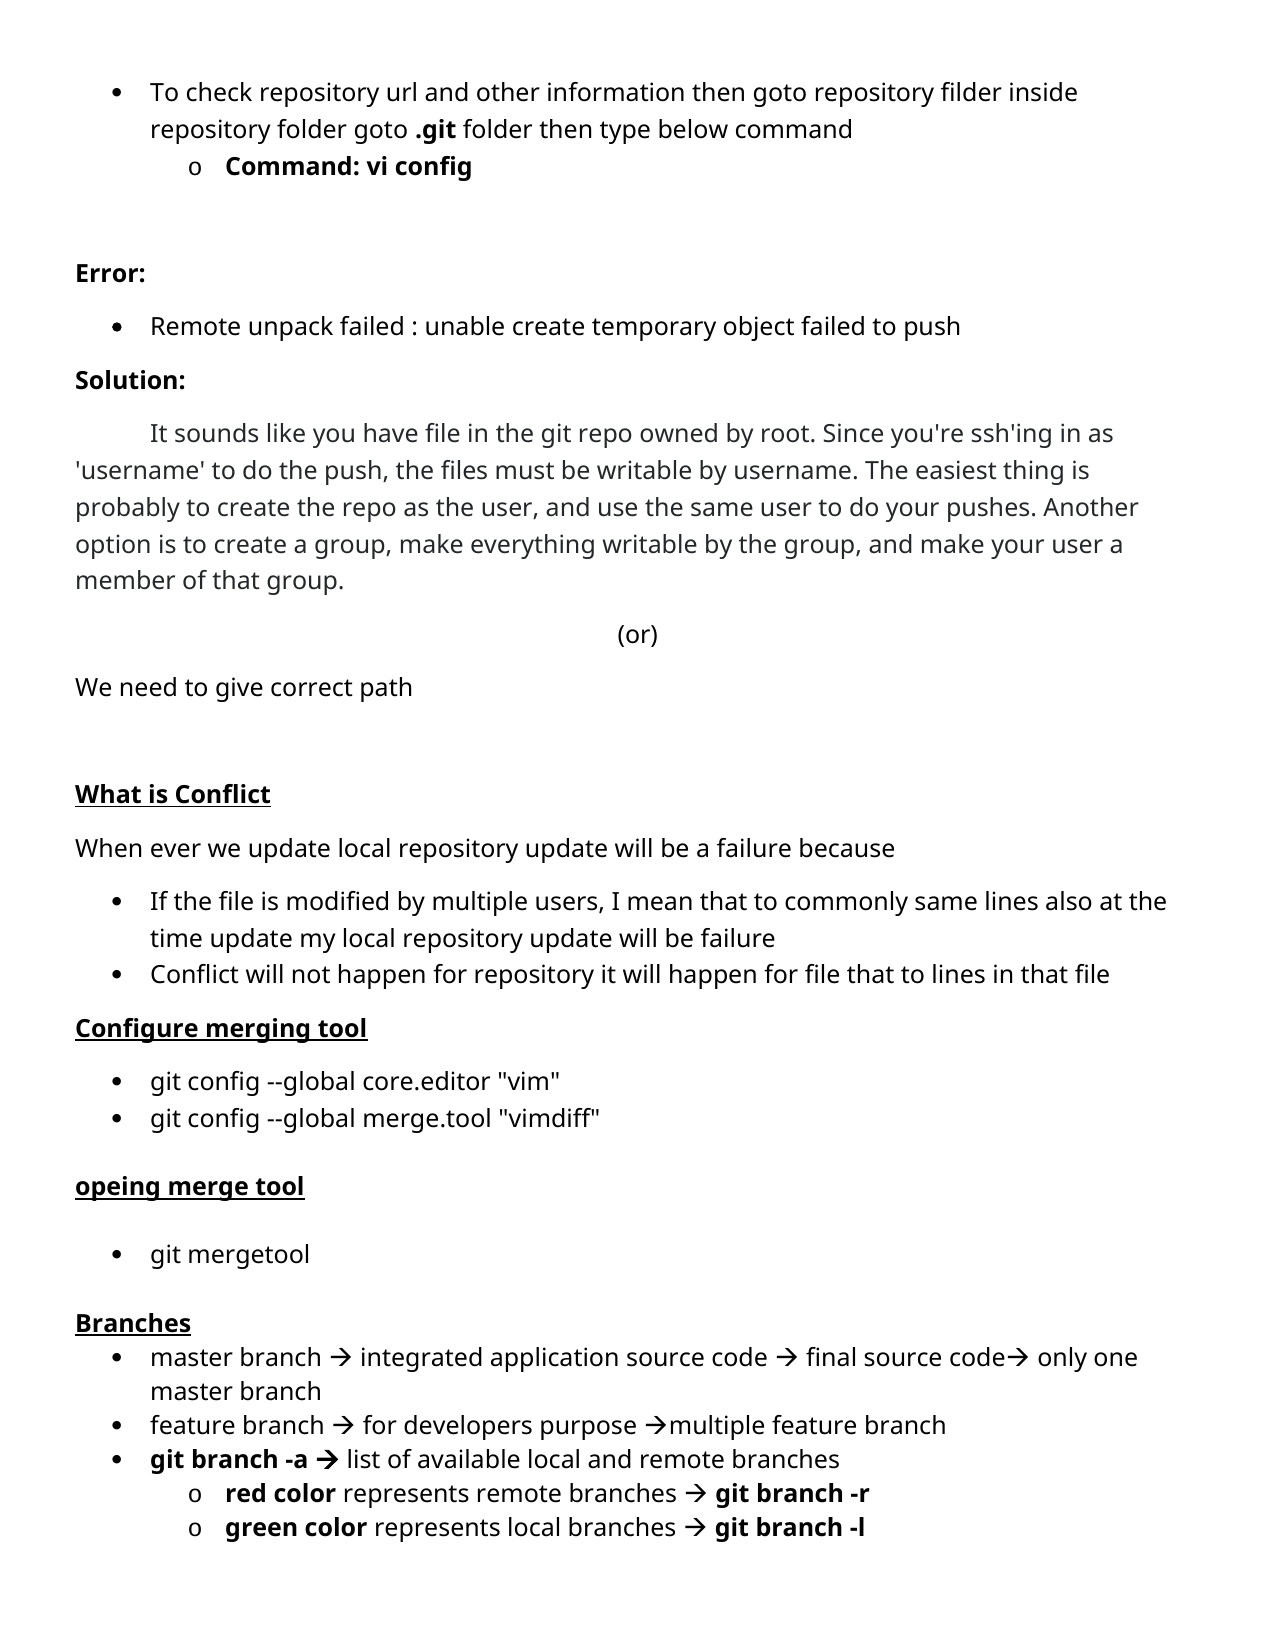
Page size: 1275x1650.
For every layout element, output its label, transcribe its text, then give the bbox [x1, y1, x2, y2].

list green color represents local branches git branch -l [187, 1510, 1200, 1544]
list To check repository url and other information then goto repository filder inside repository folder goto .git folder then type below command [112, 75, 1200, 146]
text (or) [75, 616, 1200, 651]
list Remote unpack failed : unable create temporary object failed to push [112, 309, 1200, 343]
list git mergetool [112, 1237, 1200, 1271]
list git config --global core.editor "vim" [112, 1064, 1200, 1098]
text What is Conflict [75, 777, 1200, 811]
text Configure merging tool [75, 1011, 1200, 1045]
list feature branch for developers purpose multiple feature branch [112, 1407, 1200, 1441]
text It sounds like you have file in the git repo owned by root. Since you're ssh'ing in as 'username' to do the push, the files must be writable by username. The easiest thing is probably to create the repo as the user, and use the same user to do your pushes. Another option is to create a group, make everything writable by the group, and make your user a member of that group. [75, 416, 1200, 597]
list git config --global merge.tool "vimdiff" [112, 1101, 1200, 1135]
text opeing merge tool [75, 1169, 1200, 1203]
list master branch integrated application source code final source code only one master branch [112, 1339, 1200, 1407]
list git branch -a list of available local and remote branches [112, 1441, 1200, 1476]
list red color represents remote branches git branch -r [187, 1476, 1200, 1510]
list Conflict will not happen for repository it will happen for file that to lines in that file [112, 957, 1200, 991]
text Solution: [75, 362, 1200, 397]
list If the file is modified by multiple users, I mean that to commonly same lines also at the time update my local repository update will be failure [112, 884, 1200, 954]
list Command: vi config [187, 148, 1200, 183]
text We need to give correct path [75, 670, 1200, 704]
text When ever we update local repository update will be a failure because [75, 830, 1200, 864]
text Error: [75, 256, 1200, 290]
text Branches [75, 1305, 1200, 1339]
